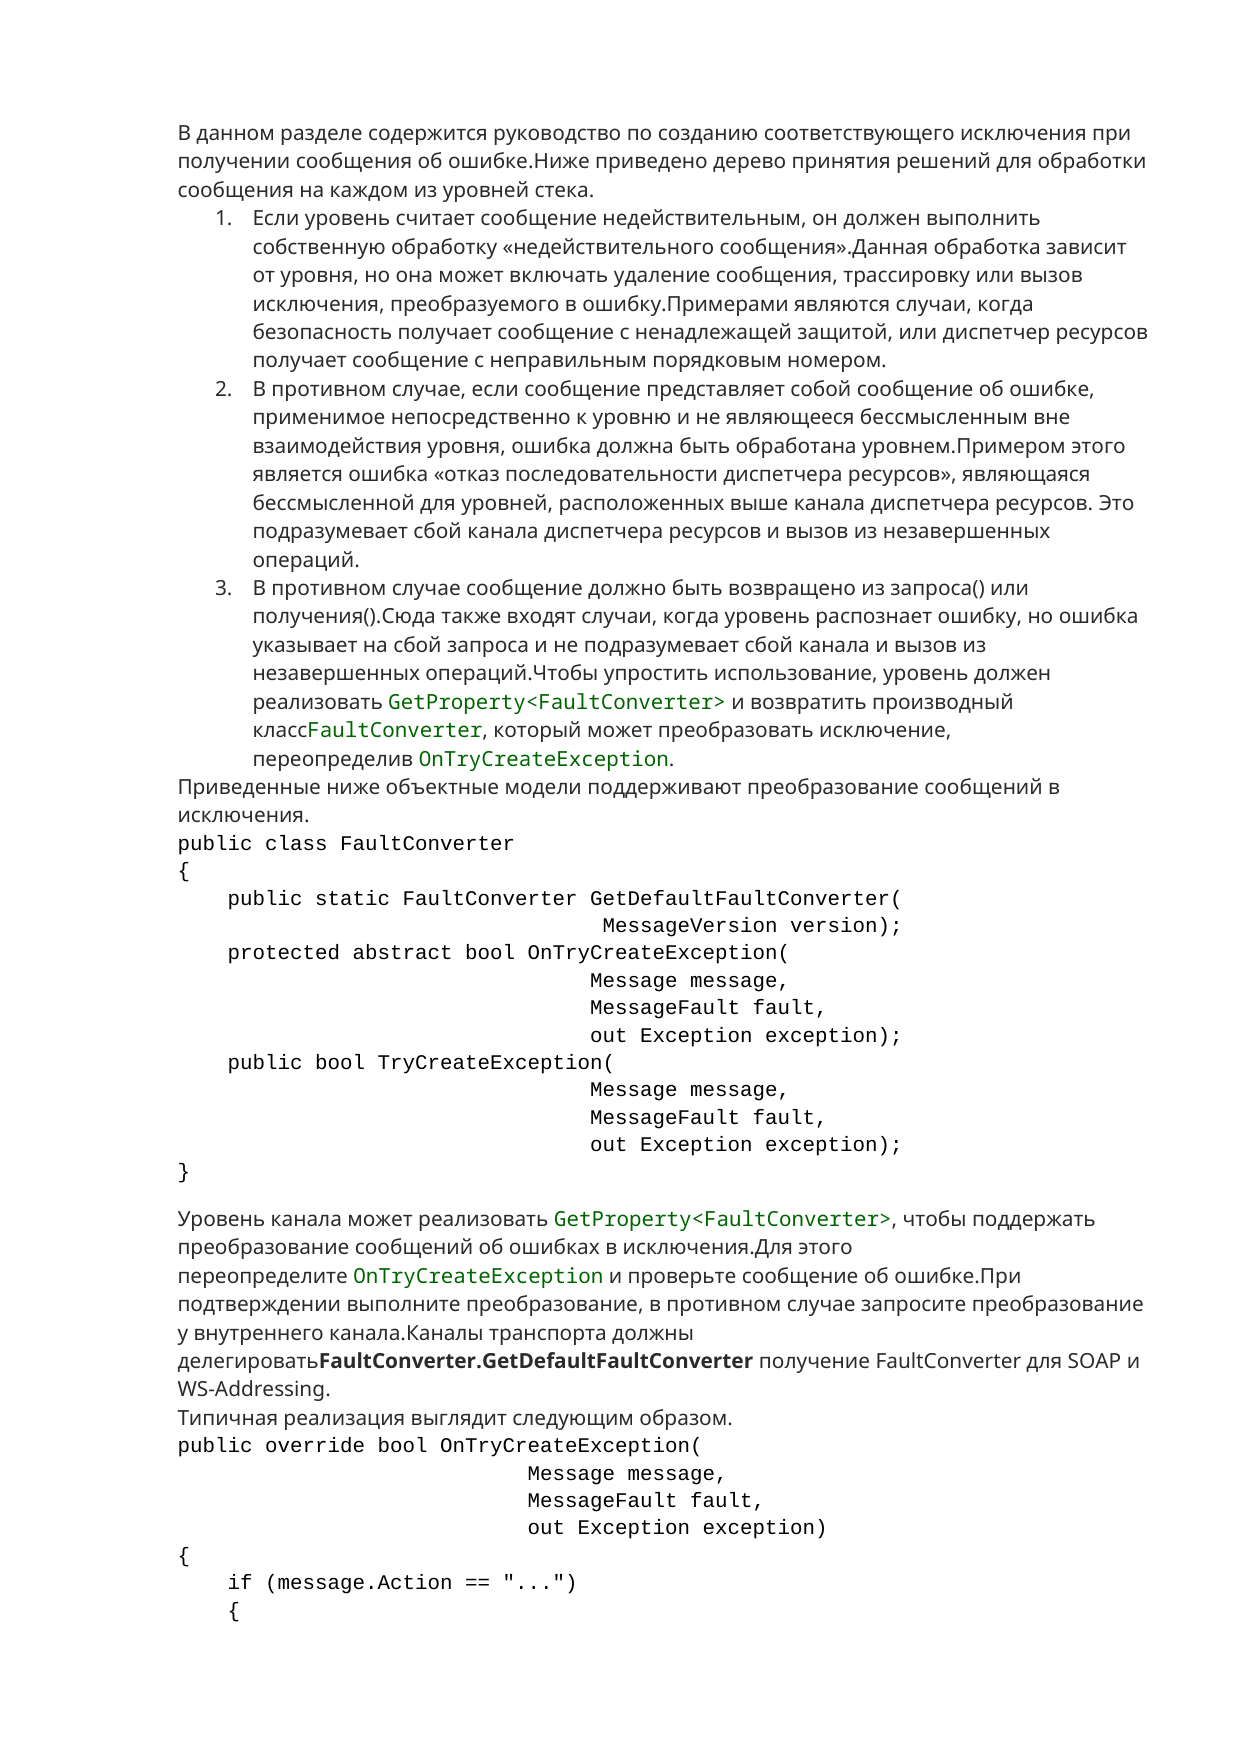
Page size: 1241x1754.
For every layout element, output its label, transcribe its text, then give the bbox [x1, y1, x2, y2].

text public override bool OnTryCreateException( [177, 1431, 1152, 1459]
text Типичная реализация выглядит следующим образом. [177, 1403, 1152, 1431]
text } [177, 1158, 1152, 1185]
list Если уровень считает сообщение недействительным, он должен выполнить собственную обработку «недействительного сообщения».Данная обработка зависит от уровня, но она может включать удаление сообщения, трассировку или вызов исключения, преобразуемого в ошибку.Примерами являются случаи, когда безопасность получает сообщение с ненадлежащей защитой, или диспетчер ресурсов получает сообщение с неправильным порядковым номером. [215, 203, 1152, 374]
text { [177, 856, 1152, 884]
list В противном случае, если сообщение представляет собой сообщение об ошибке, применимое непосредственно к уровню и не являющееся бессмысленным вне взаимодействия уровня, ошибка должна быть обработана уровнем.Примером этого является ошибка «отказ последовательности диспетчера ресурсов», являющаяся бессмысленной для уровней, расположенных выше канала диспетчера ресурсов. Это подразумевает сбой канала диспетчера ресурсов и вызов из незавершенных операций. [215, 374, 1152, 573]
text { [177, 1541, 1152, 1568]
text public class FaultConverter [177, 829, 1152, 856]
text Уровень канала может реализовать GetProperty<FaultConverter>, чтобы поддержать преобразование сообщений об ошибках в исключения.Для этого переопределите OnTryCreateException и проверьте сообщение об ошибке.При подтверждении выполните преобразование, в противном случае запросите преобразование у внутреннего канала.Каналы транспорта должны делегироватьFaultConverter.GetDefaultFaultConverter получение FaultConverter для SOAP и WS-Addressing. [177, 1204, 1152, 1403]
text { [177, 1596, 1152, 1623]
text MessageFault fault, [177, 1486, 1152, 1514]
text out Exception exception) [177, 1514, 1152, 1541]
text out Exception exception); [177, 1021, 1152, 1048]
text MessageFault fault, [177, 993, 1152, 1021]
text public bool TryCreateException( [177, 1048, 1152, 1076]
text if (message.Action == "...") [177, 1568, 1152, 1596]
text Приведенные ниже объектные модели поддерживают преобразование сообщений в исключения. [177, 772, 1152, 829]
text MessageFault fault, [177, 1103, 1152, 1130]
text out Exception exception); [177, 1130, 1152, 1158]
text Message message, [177, 966, 1152, 993]
text В данном разделе содержится руководство по созданию соответствующего исключения при получении сообщения об ошибке.Ниже приведено дерево принятия решений для обработки сообщения на каждом из уровней стека. [177, 118, 1152, 203]
text protected abstract bool OnTryCreateException( [177, 939, 1152, 966]
text Message message, [177, 1459, 1152, 1486]
list В противном случае сообщение должно быть возвращено из запроса() или получения().Сюда также входят случаи, когда уровень распознает ошибку, но ошибка указывает на сбой запроса и не подразумевает сбой канала и вызов из незавершенных операций.Чтобы упростить использование, уровень должен реализовать GetProperty<FaultConverter> и возвратить производный классFaultConverter, который может преобразовать исключение, переопределив OnTryCreateException. [215, 573, 1152, 772]
text public static FaultConverter GetDefaultFaultConverter( [177, 884, 1152, 911]
text MessageVersion version); [177, 911, 1152, 939]
text Message message, [177, 1076, 1152, 1103]
